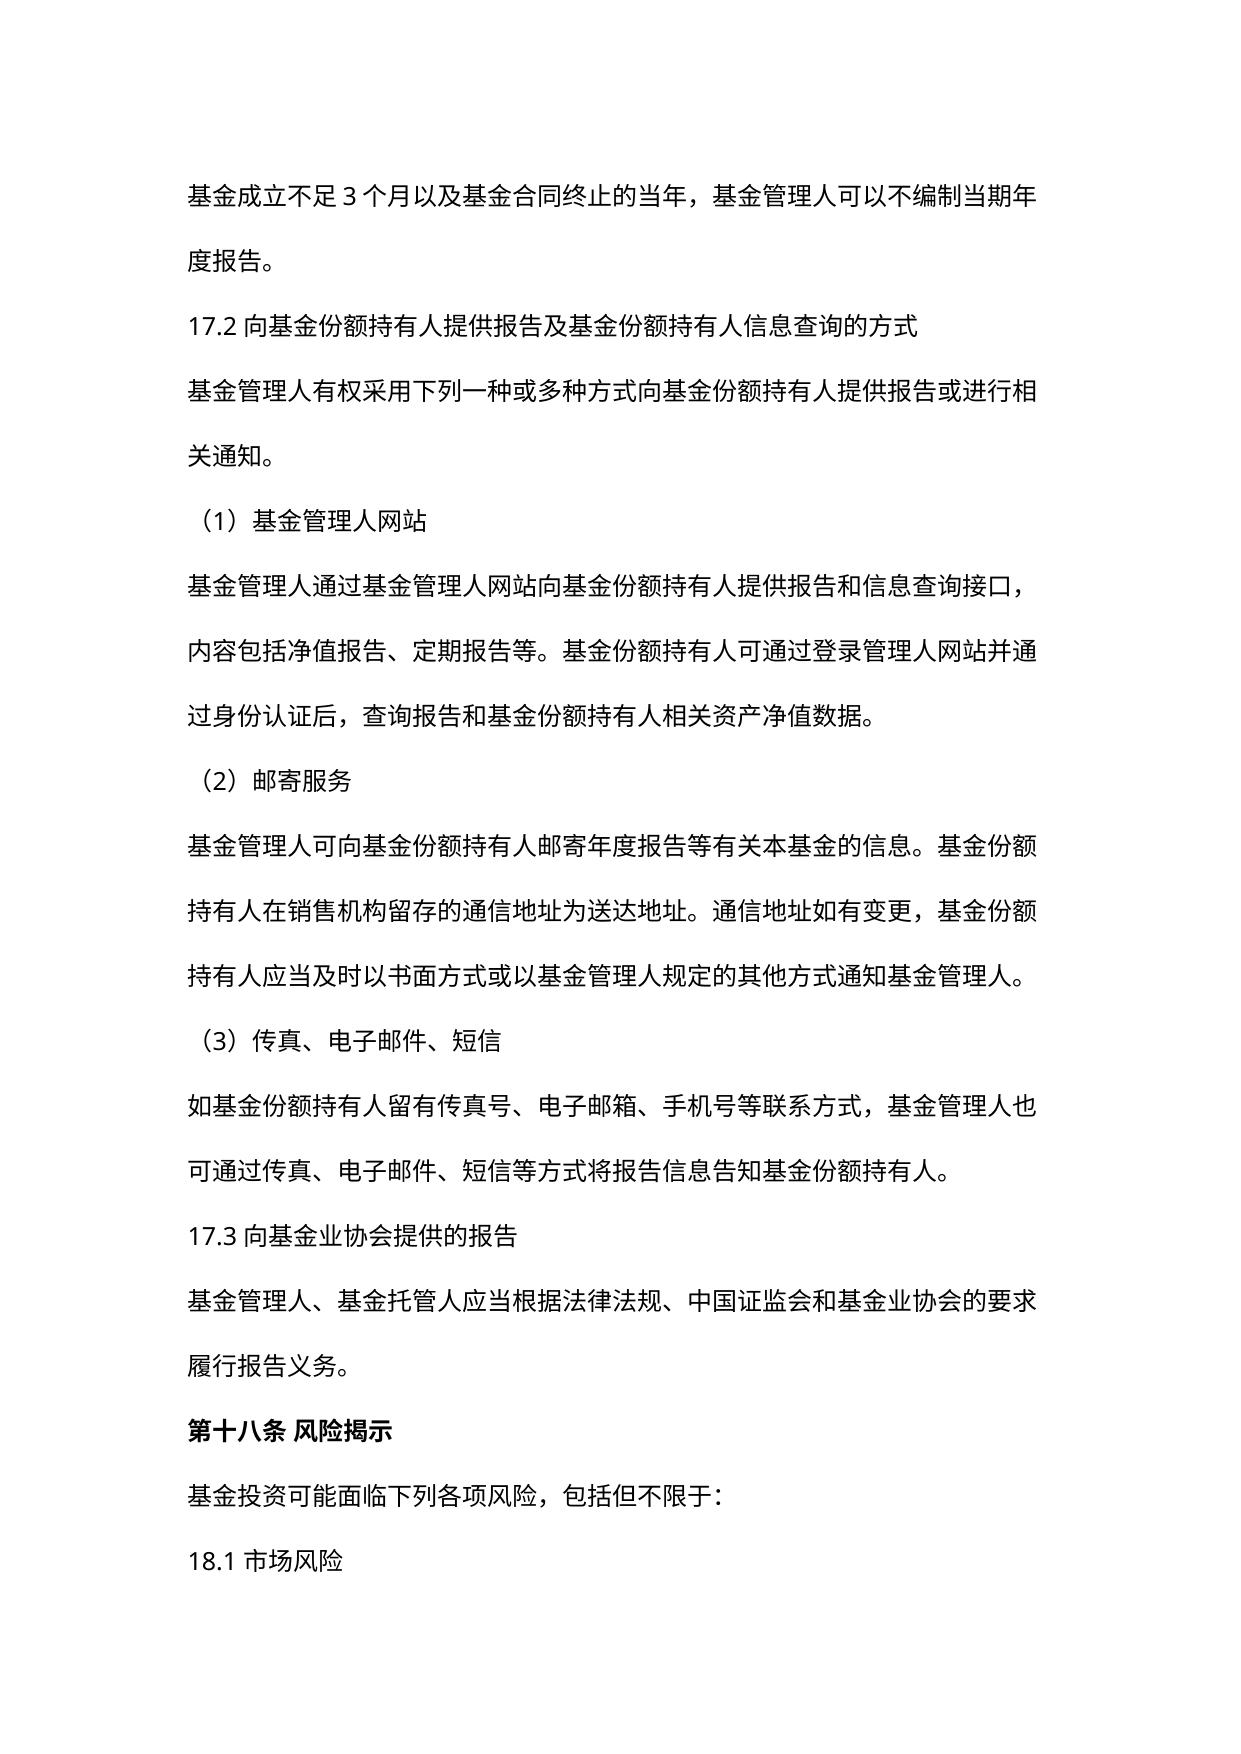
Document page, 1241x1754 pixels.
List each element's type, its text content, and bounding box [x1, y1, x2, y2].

text 17.3 向基金业协会提供的报告 [187, 1202, 1053, 1267]
text 基金管理人通过基金管理人网站向基金份额持有人提供报告和信息查询接口，内容包括净值报告、定期报告等。基金份额持有人可通过登录管理人网站并通过身份认证后，查询报告和基金份额持有人相关资产净值数据。 [187, 552, 1053, 747]
text 基金管理人、基金托管人应当根据法律法规、中国证监会和基金业协会的要求履行报告义务。 [187, 1267, 1053, 1397]
text （2）邮寄服务 [187, 747, 1053, 812]
text 基金管理人可向基金份额持有人邮寄年度报告等有关本基金的信息。基金份额持有人在销售机构留存的通信地址为送达地址。通信地址如有变更，基金份额持有人应当及时以书面方式或以基金管理人规定的其他方式通知基金管理人。 [187, 812, 1053, 1007]
text （3）传真、电子邮件、短信 [187, 1007, 1053, 1072]
text （1）基金管理人网站 [187, 487, 1053, 552]
text 如基金份额持有人留有传真号、电子邮箱、手机号等联系方式，基金管理人也可通过传真、电子邮件、短信等方式将报告信息告知基金份额持有人。 [187, 1072, 1053, 1202]
text 18.1 市场风险 [187, 1527, 1053, 1592]
text 基金管理人有权采用下列一种或多种方式向基金份额持有人提供报告或进行相关通知。 [187, 357, 1053, 487]
subtitle 第十八条 风险揭示 [187, 1397, 1053, 1462]
text 基金成立不足3个月以及基金合同终止的当年，基金管理人可以不编制当期年度报告。 [187, 162, 1053, 292]
text 17.2 向基金份额持有人提供报告及基金份额持有人信息查询的方式 [187, 292, 1053, 357]
text 基金投资可能面临下列各项风险，包括但不限于： [187, 1462, 1053, 1527]
